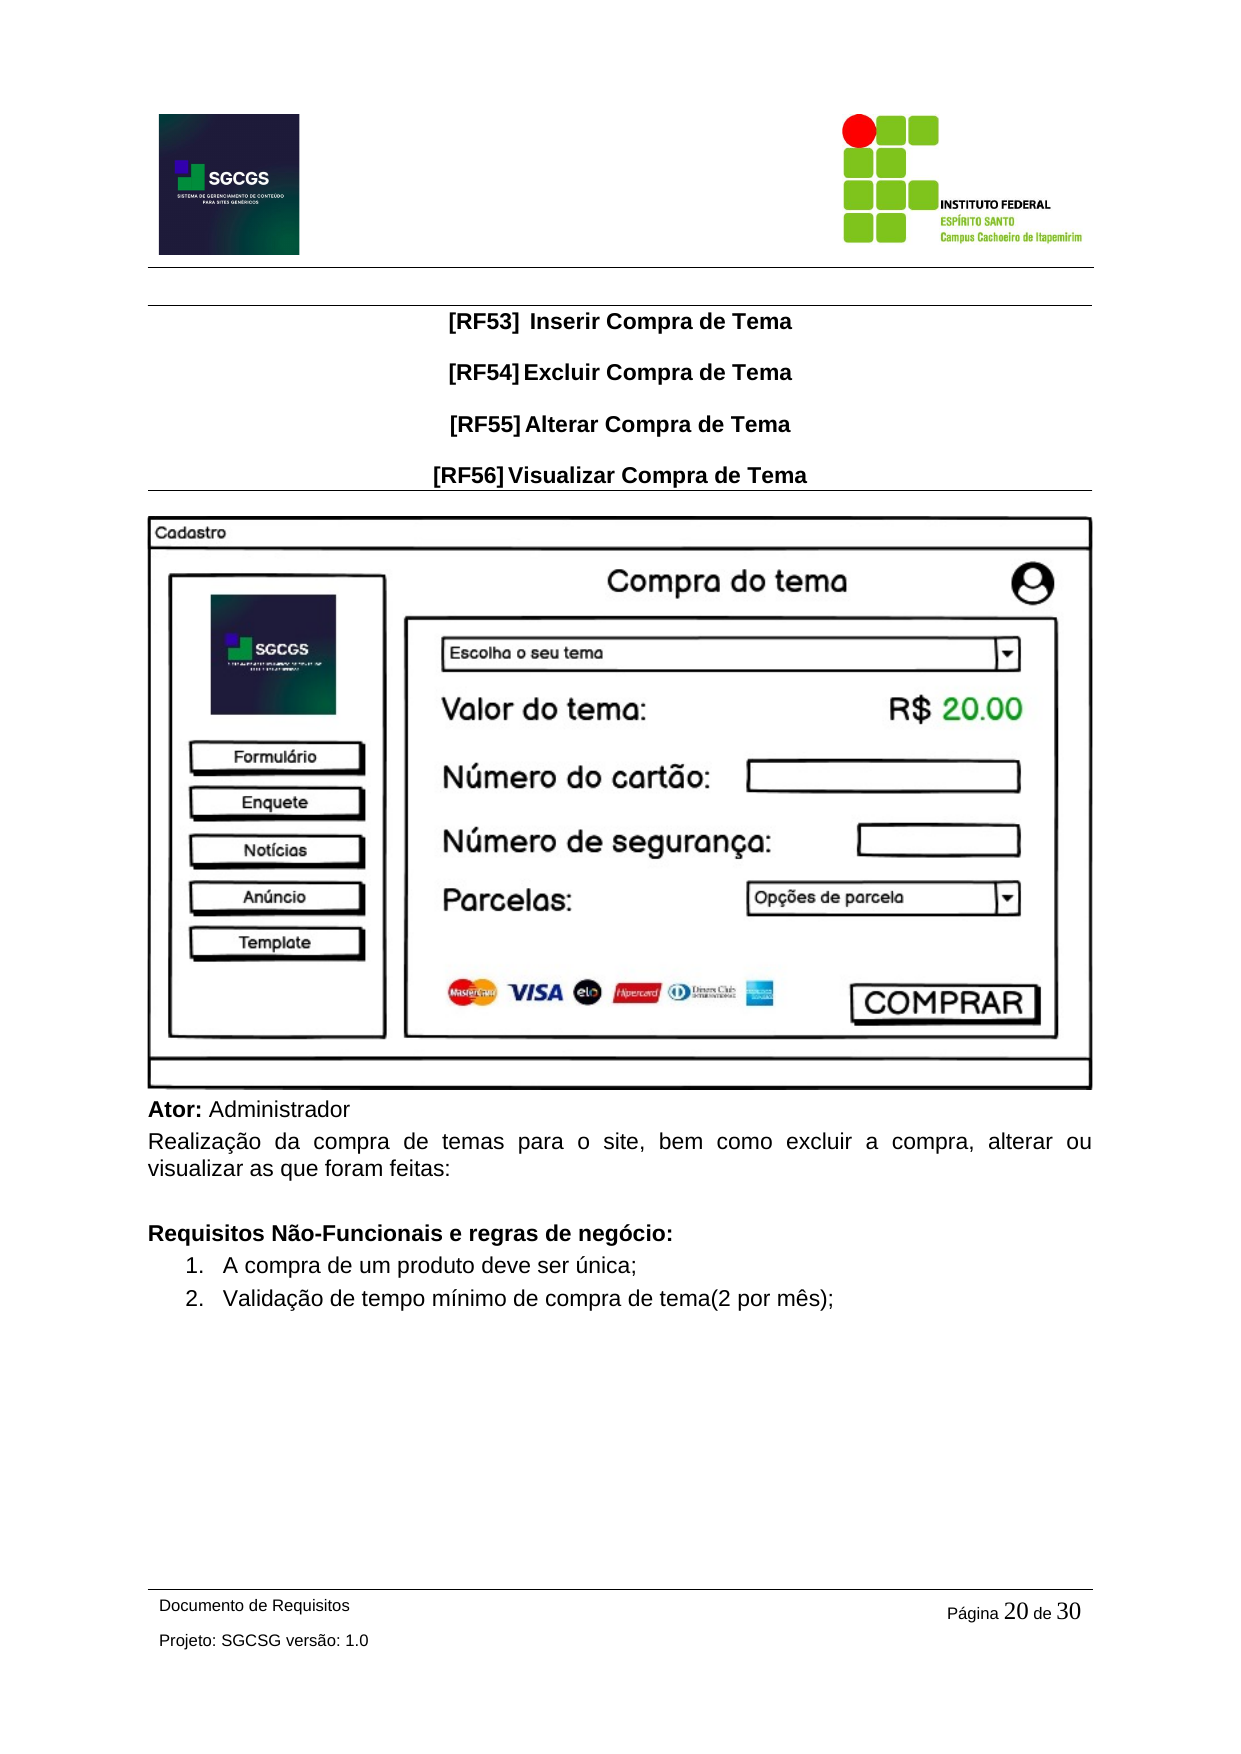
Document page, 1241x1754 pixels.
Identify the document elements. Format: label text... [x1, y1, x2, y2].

picture [147, 516, 1093, 1090]
list Validação de tempo mínimo de compra de tema(2 por mês); [185, 1285, 1092, 1311]
text Ator: Administrador [148, 1096, 1092, 1122]
picture [842, 114, 1083, 245]
text Realização da compra de temas para o site, bem como excluir a compra, alterar ou visualizar as que foram feitas: [148, 1128, 1092, 1181]
list A compra de um produto deve ser única; [185, 1252, 1092, 1279]
text Requisitos Não-Funcionais e regras de negócio: [148, 1220, 1092, 1246]
picture [158, 114, 300, 255]
list Excluir Compra de Tema [148, 356, 1092, 386]
list Inserir Compra de Tema [148, 306, 1092, 334]
list Alterar Compra de Tema [148, 407, 1092, 437]
list Visualizar Compra de Tema [148, 459, 1092, 490]
